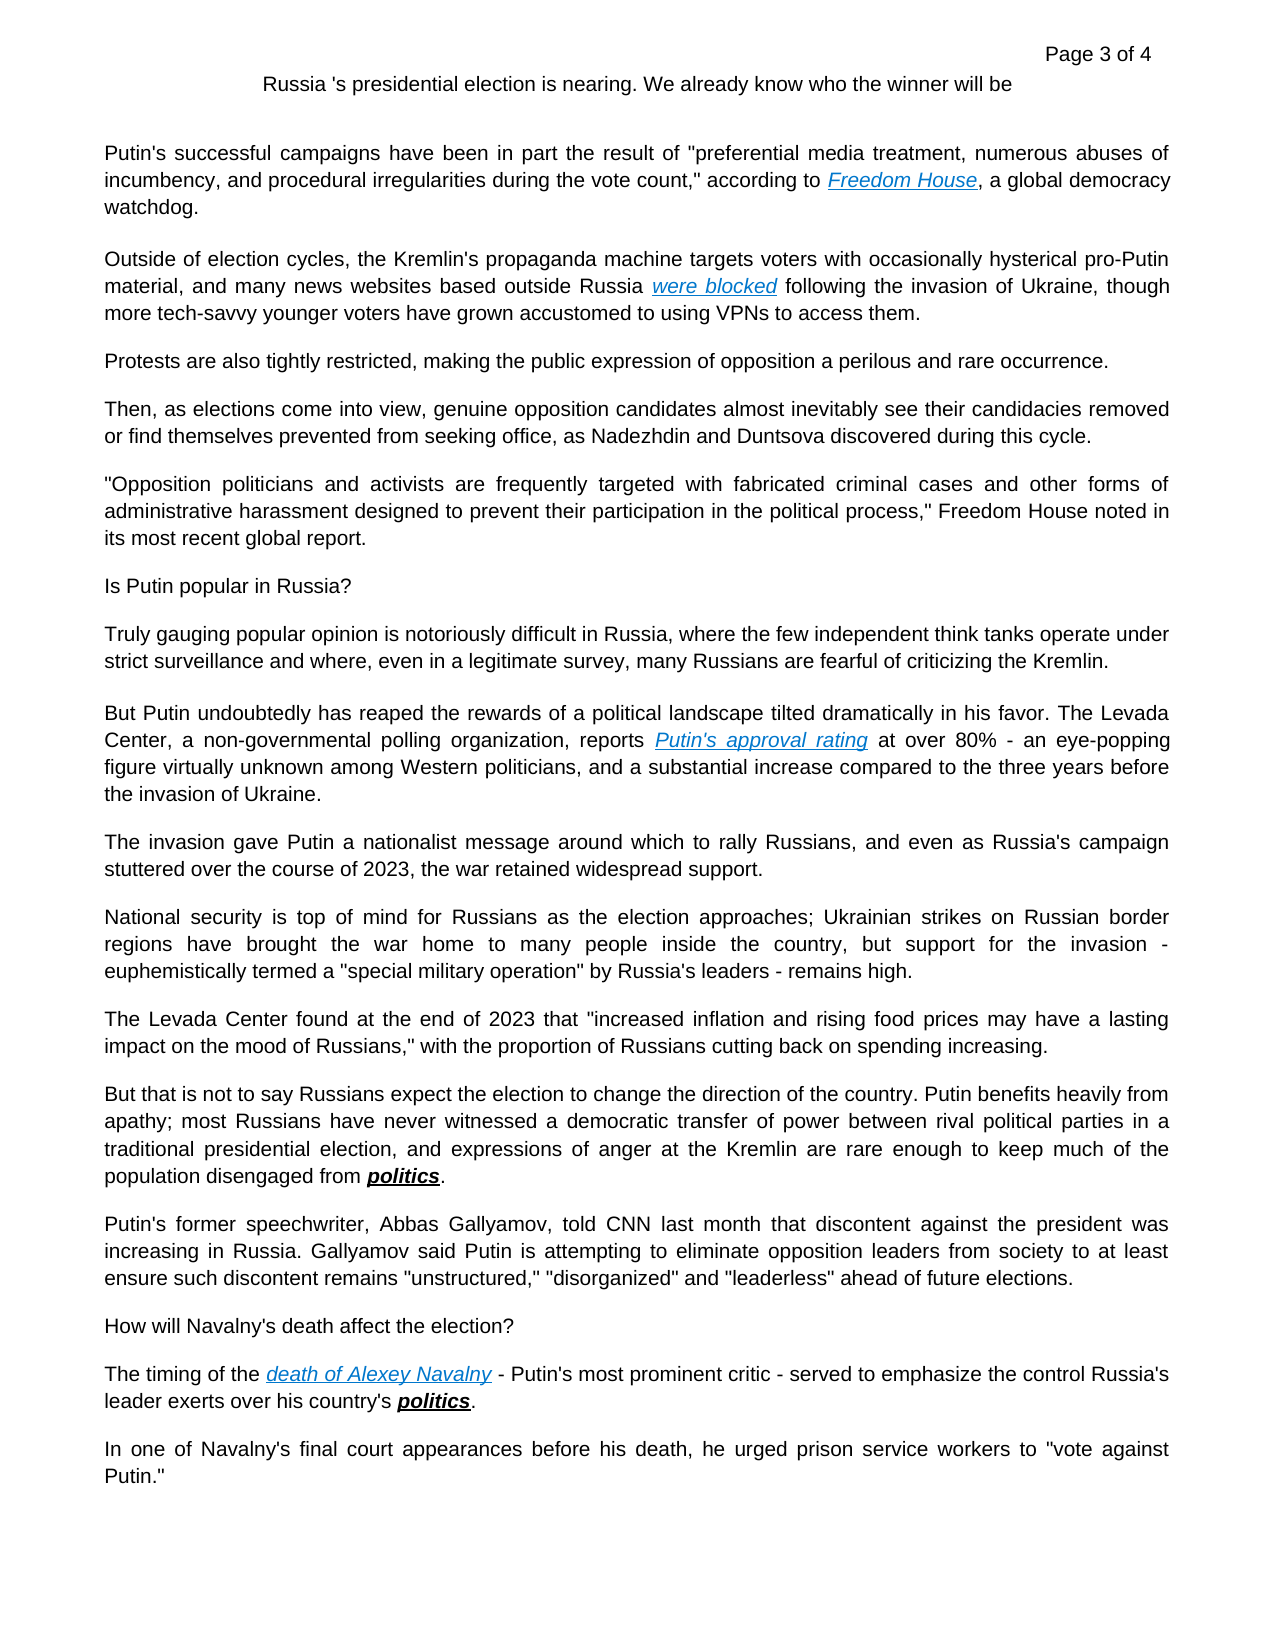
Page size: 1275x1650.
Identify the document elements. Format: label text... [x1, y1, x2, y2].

text But that is not to say Russians expect the election to change the direction of the country. Putin benefits heavily from apathy; most Russians have never witnessed a democratic transfer of power between rival political parties in a traditional presidential election, and expressions of anger at the Kremlin are rare enough to keep much of the population disengaged from politics. [104, 1079, 1171, 1187]
text Protests are also tightly restricted, making the public expression of opposition a perilous and rare occurrence. [104, 346, 1171, 373]
text "Opposition politicians and activists are frequently targeted with fabricated criminal cases and other forms of administrative harassment designed to prevent their participation in the political process," Freedom House noted in its most recent global report. [104, 469, 1171, 550]
text Truly gauging popular opinion is notoriously difficult in Russia, where the few independent think tanks operate under strict surveillance and where, even in a legitimate survey, many Russians are fearful of criticizing the Kremlin. [104, 619, 1171, 673]
text National security is top of mind for Russians as the election approaches; Ukrainian strikes on Russian border regions have brought the war home to many people inside the country, but support for the invasion - euphemistically termed a "special military operation" by Russia's leaders - remains high. [104, 902, 1171, 983]
text Then, as elections come into view, genuine opposition candidates almost inevitably see their candidacies removed or find themselves prevented from seeking office, as Nadezhdin and Duntsova discovered during this cycle. [104, 394, 1171, 448]
text Putin's successful campaigns have been in part the result of "preferential media treatment, numerous abuses of incumbency, and procedural irregularities during the vote count," according to Freedom House, a global democracy watchdog. [104, 137, 1171, 219]
text The invasion gave Putin a nationalist message around which to rally Russians, and even as Russia's campaign stuttered over the course of 2023, the war retained widespread support. [104, 827, 1171, 881]
text Outside of election cycles, the Kremlin's propaganda machine targets voters with occasionally hysterical pro-Putin material, and many news websites based outside Russia were blocked following the invasion of Ukraine, though more tech-savvy younger voters have grown accustomed to using VPNs to access them. [104, 244, 1171, 325]
text The Levada Center found at the end of 2023 that "increased inflation and rising food prices may have a lasting impact on the mood of Russians," with the proportion of Russians cutting back on spending increasing. [104, 1004, 1171, 1058]
text The timing of the death of Alexey Navalny - Putin's most prominent critic - served to emphasize the control Russia's leader exerts over his country's politics. [104, 1358, 1171, 1412]
text But Putin undoubtedly has reaped the rewards of a political landscape tilted dramatically in his favor. The Levada Center, a non-governmental polling organization, reports Putin's approval rating at over 80% - an eye-popping figure virtually unknown among Western politicians, and a substantial increase compared to the three years before the invasion of Ukraine. [104, 698, 1171, 806]
text How will Navalny's death affect the election? [104, 1310, 1171, 1337]
text In one of Navalny's final court appearances before his death, he urged prison service workers to "vote against Putin." [104, 1433, 1171, 1487]
text Putin's former speechwriter, Abbas Gallyamov, told CNN last month that discontent against the president was increasing in Russia. Gallyamov said Putin is attempting to eliminate opposition leaders from society to at least ensure such discontent remains "unstructured," "disorganized" and "leaderless" ahead of future elections. [104, 1208, 1171, 1289]
text Is Putin popular in Russia? [104, 571, 1171, 598]
